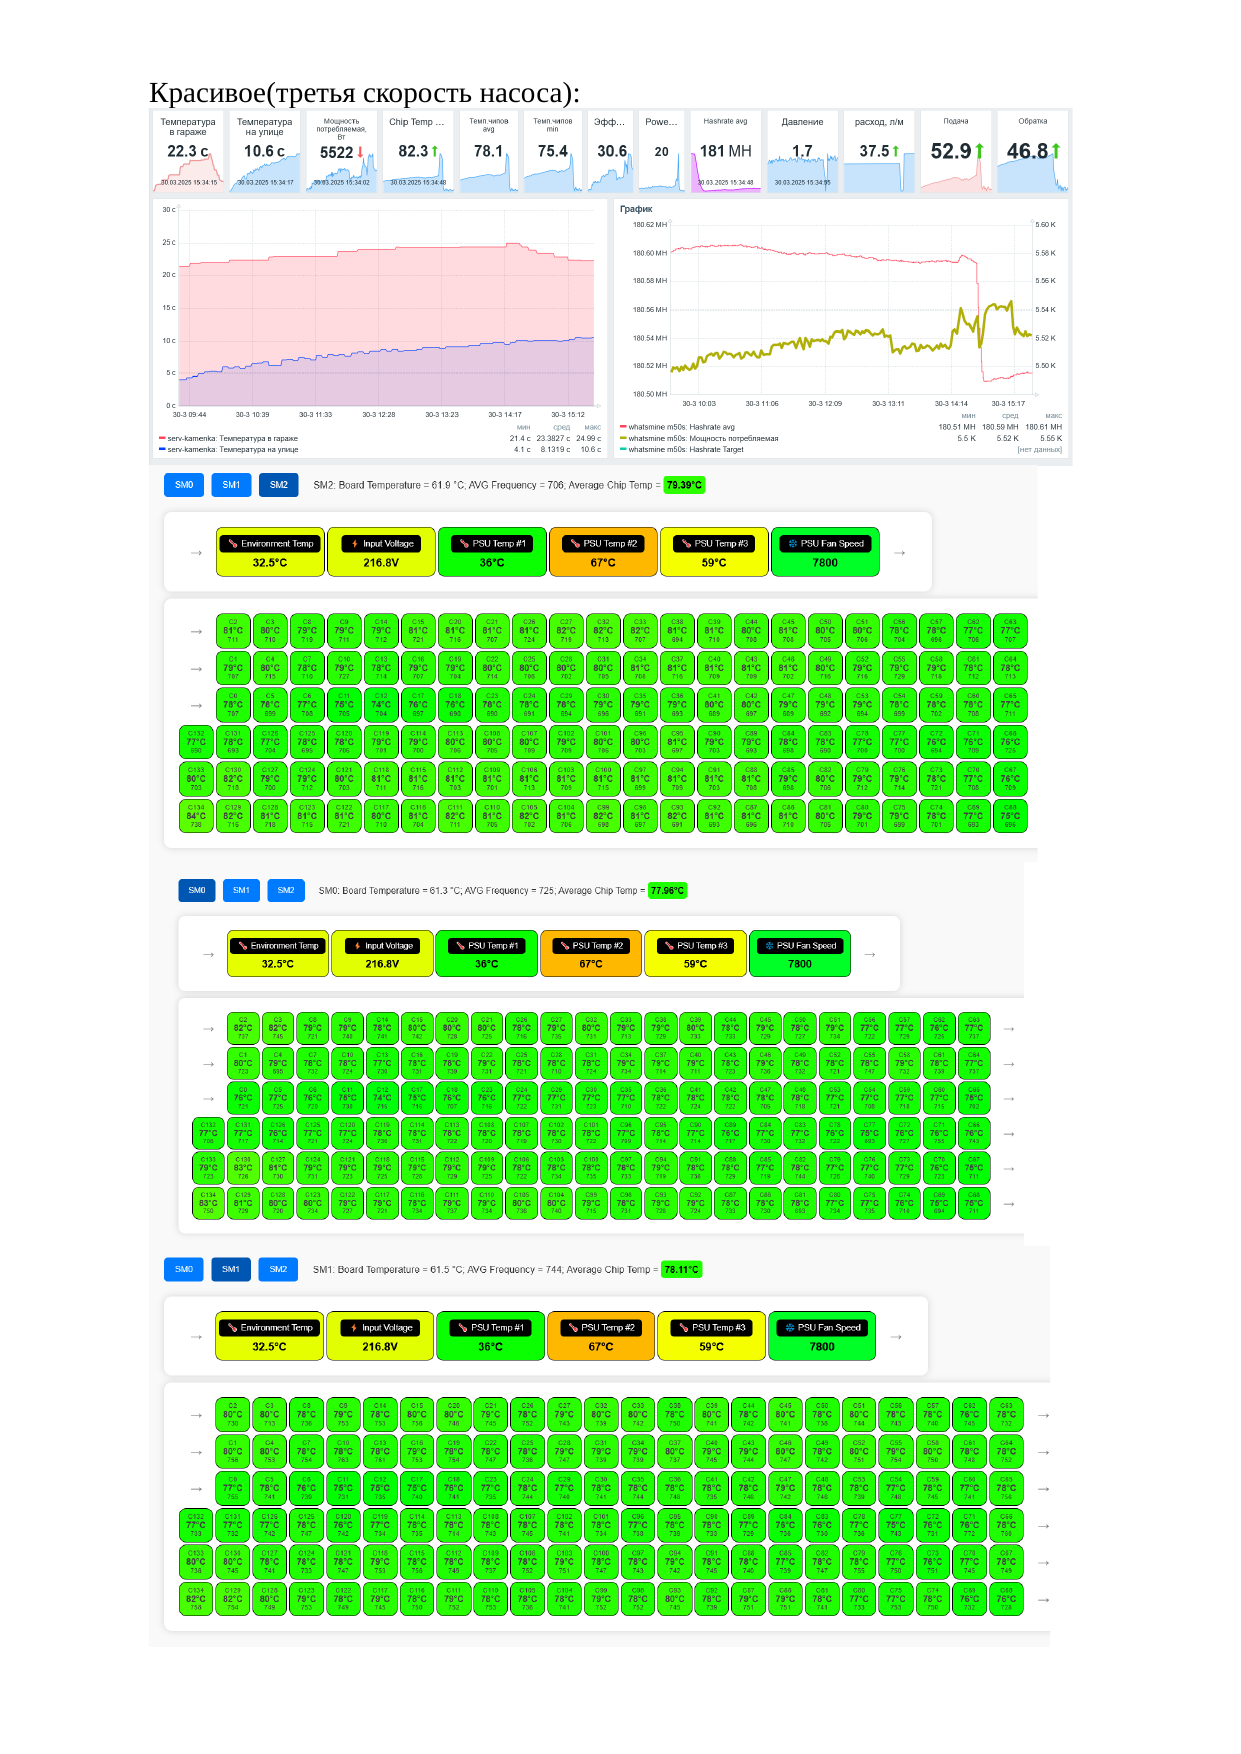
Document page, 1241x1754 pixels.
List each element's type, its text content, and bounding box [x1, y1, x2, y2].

picture [148, 108, 1073, 1647]
text Красивое(третья скорость насоса): [75, 75, 1165, 108]
